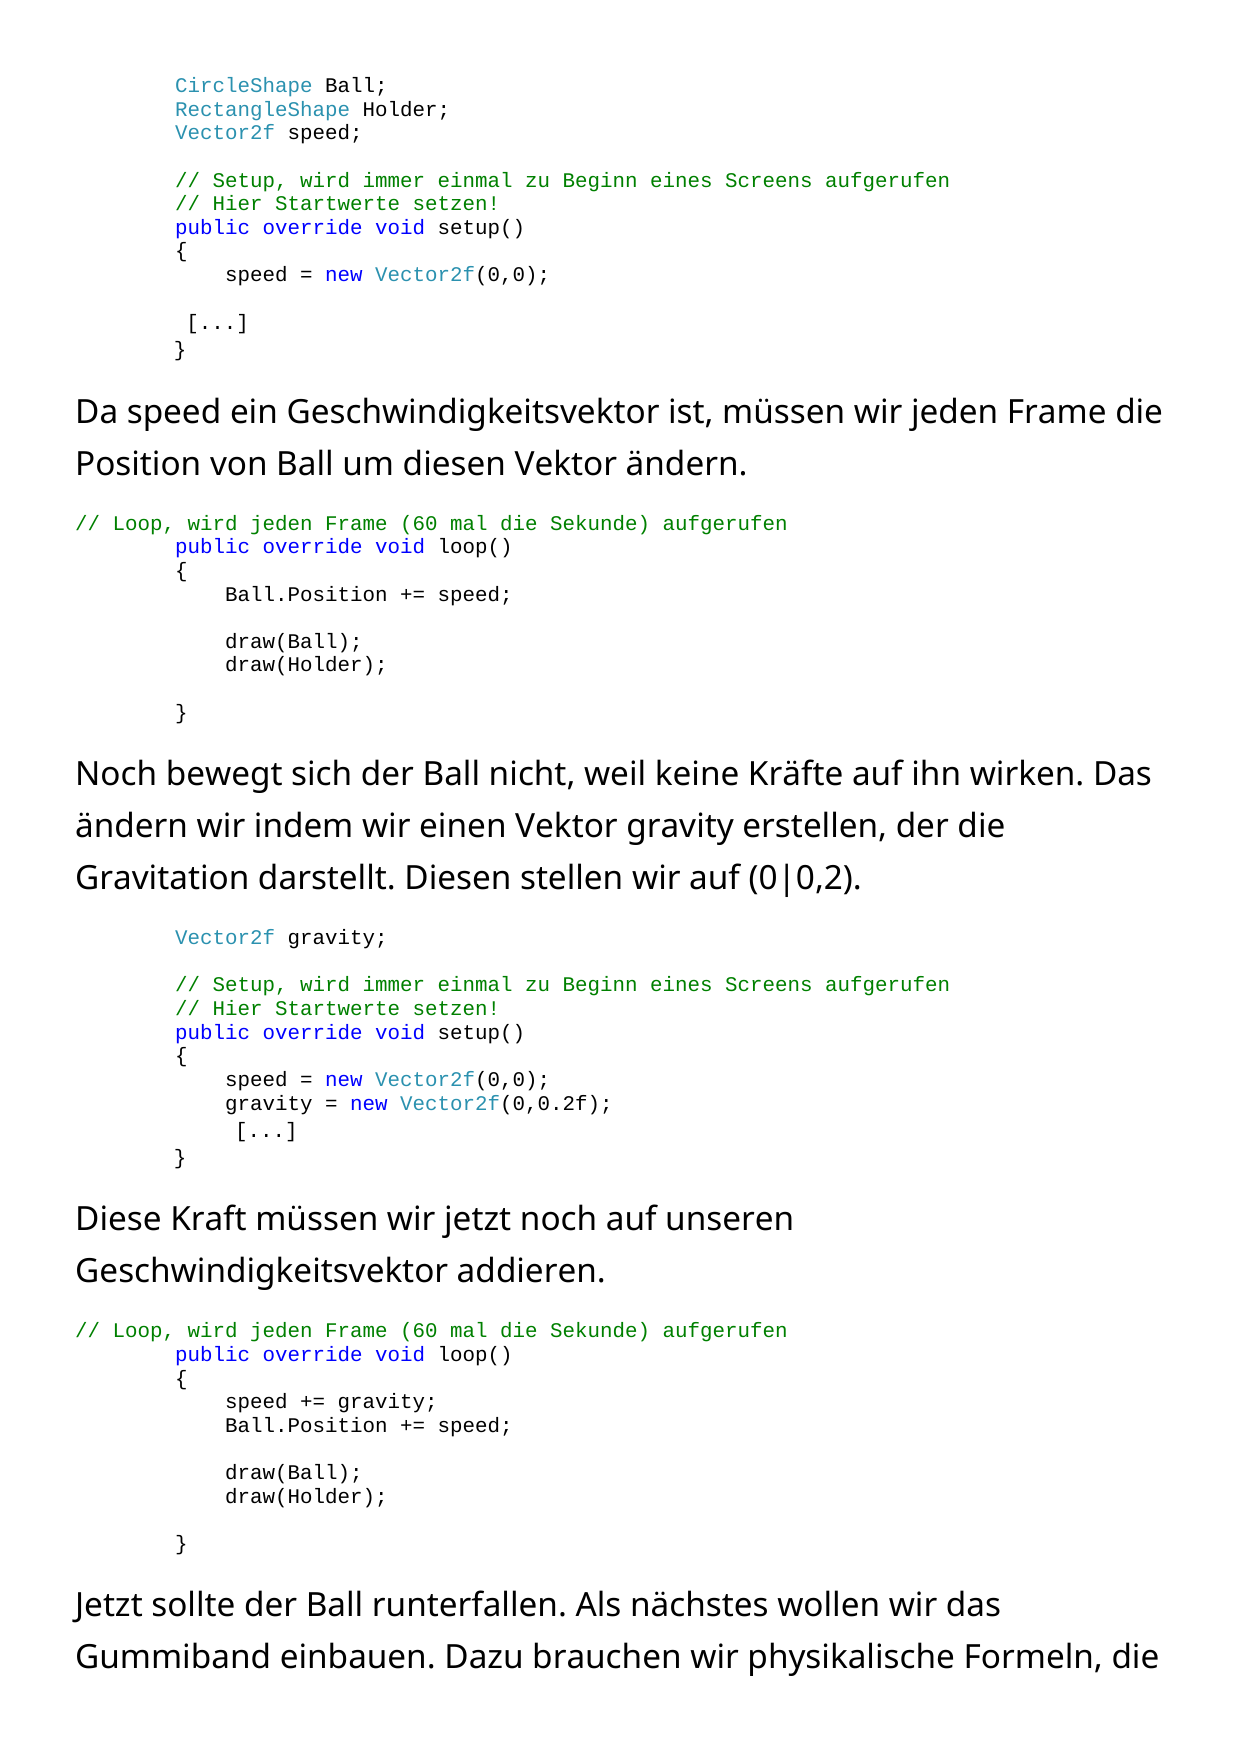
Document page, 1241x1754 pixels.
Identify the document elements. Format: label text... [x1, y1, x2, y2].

text public override void setup() [75, 1022, 1165, 1045]
text public override void loop() [75, 1344, 1165, 1368]
text draw(Holder); [75, 1486, 1165, 1509]
text } [75, 1533, 1165, 1557]
text // Hier Startwerte setzen! [75, 998, 1165, 1022]
text speed = new Vector2f(0,0); [75, 264, 1165, 288]
text [...] } [75, 312, 1165, 363]
text Vector2f speed; [75, 122, 1165, 146]
text RectangleShape Holder; [75, 99, 1165, 122]
text { [75, 241, 1165, 264]
text // Hier Startwerte setzen! [75, 193, 1165, 217]
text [75, 1581, 1165, 1679]
text Ball.Position += speed; [75, 583, 1165, 607]
text Diese Kraft müssen wir jetzt noch auf unseren Geschwindigkeitsvektor addieren. [75, 1195, 1165, 1293]
text Ball.Position += speed; [75, 1415, 1165, 1438]
text draw(Ball); [75, 1462, 1165, 1486]
text // Setup, wird immer einmal zu Beginn eines Screens aufgerufen [75, 169, 1165, 193]
text { [75, 560, 1165, 583]
text // Loop, wird jeden Frame (60 mal die Sekunde) aufgerufen [75, 1320, 1165, 1344]
text Noch bewegt sich der Ball nicht, weil keine Kräfte auf ihn wirken. Das ändern wir indem wir einen Vektor gravity erstellen, der die Gravitation darstellt. Diesen stellen wir auf (0|0,2). [75, 750, 1165, 899]
text public override void setup() [75, 217, 1165, 241]
text CircleShape Ball; [75, 75, 1165, 99]
text // Setup, wird immer einmal zu Beginn eines Screens aufgerufen [75, 974, 1165, 998]
text gravity = new Vector2f(0,0.2f); [...] } [75, 1093, 1165, 1171]
text Da speed ein Geschwindigkeitsvektor ist, müssen wir jeden Frame die Position von Ball um diesen Vektor ändern. [75, 387, 1165, 485]
text // Loop, wird jeden Frame (60 mal die Sekunde) aufgerufen [75, 513, 1165, 536]
text draw(Holder); [75, 654, 1165, 678]
text { [75, 1045, 1165, 1069]
text speed += gravity; [75, 1391, 1165, 1415]
text Vector2f gravity; [75, 927, 1165, 951]
text { [75, 1368, 1165, 1391]
text public override void loop() [75, 536, 1165, 560]
text draw(Ball); [75, 631, 1165, 654]
text speed = new Vector2f(0,0); [75, 1069, 1165, 1093]
text } [75, 702, 1165, 725]
